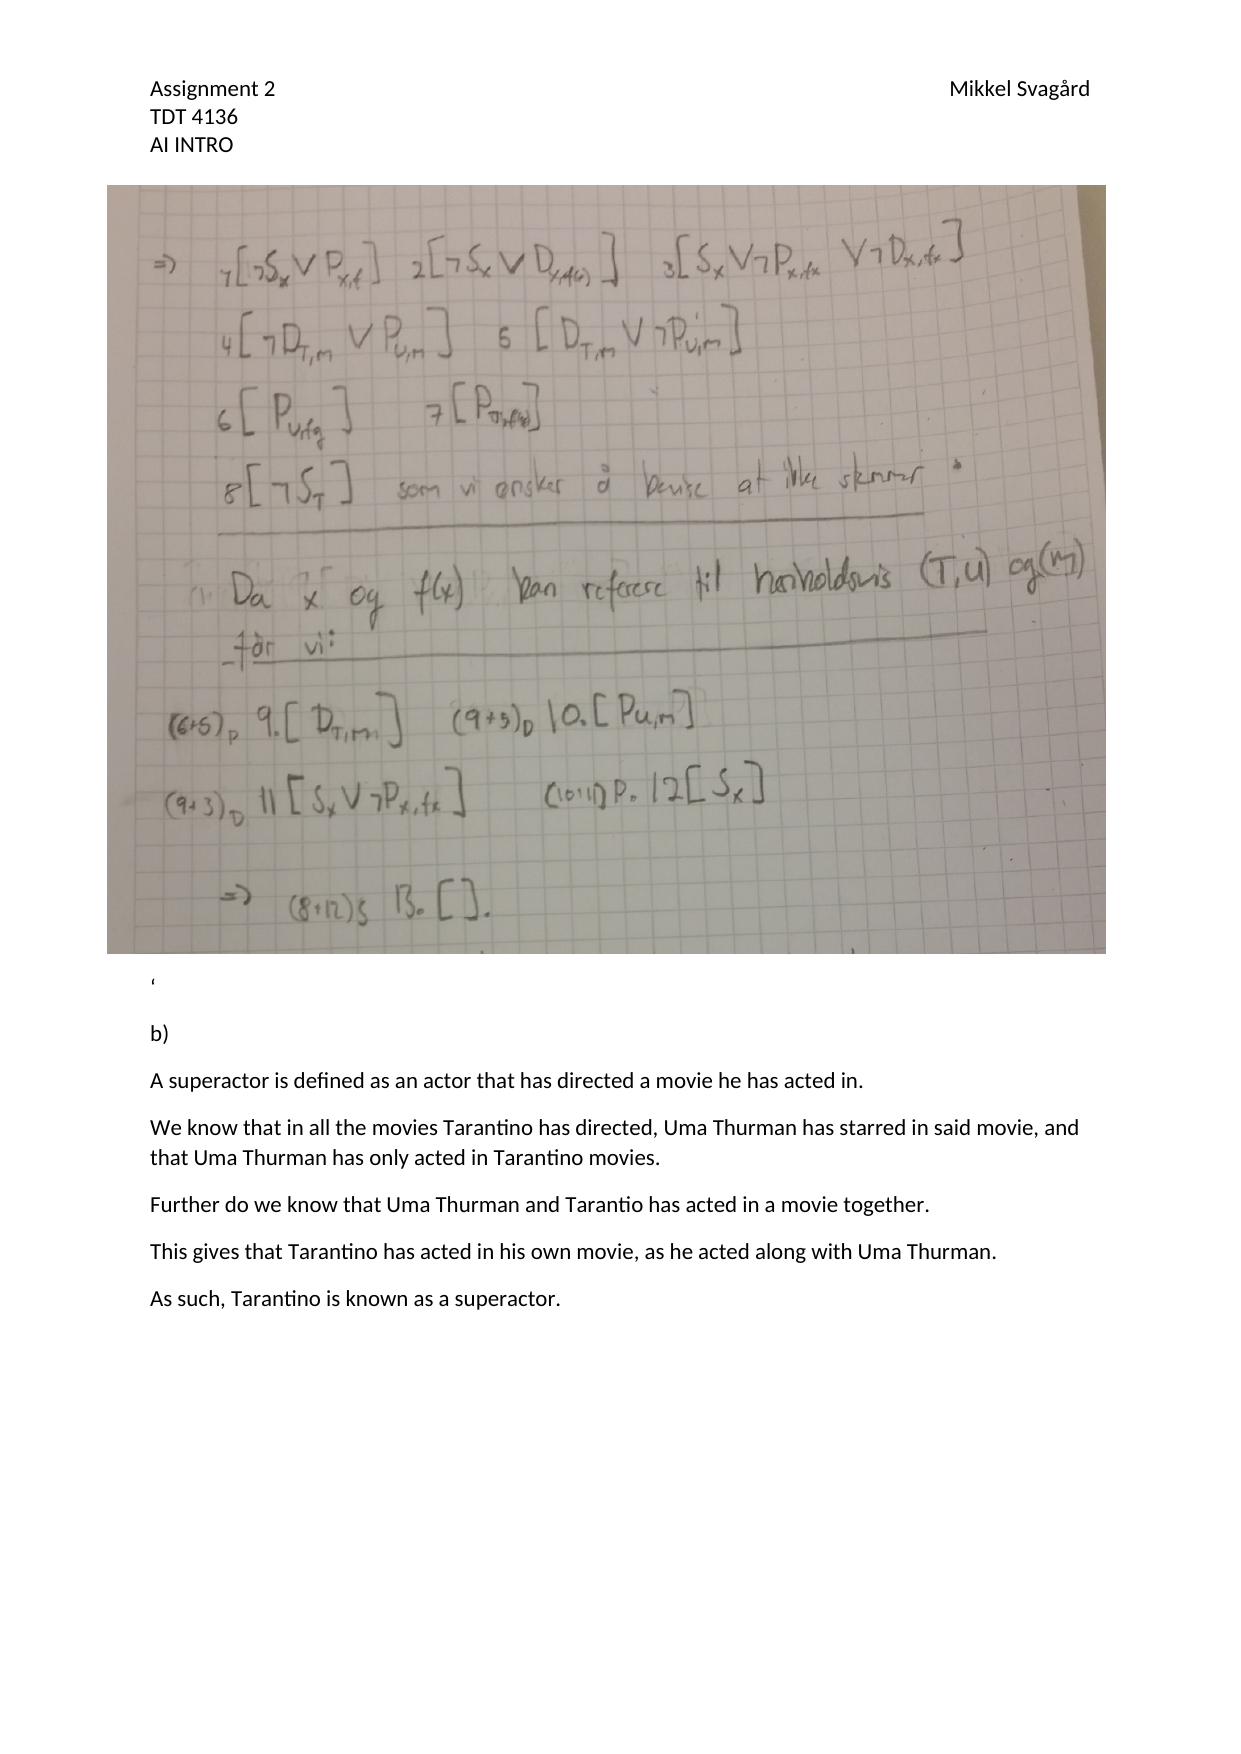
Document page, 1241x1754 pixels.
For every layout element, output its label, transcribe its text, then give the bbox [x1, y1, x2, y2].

text A superactor is defined as an actor that has directed a movie he has acted in. [150, 1066, 1090, 1094]
text As such, Tarantino is known as a superactor. [150, 1284, 1090, 1312]
text This gives that Tarantino has acted in his own movie, as he acted along with Uma Thurman. [150, 1237, 1090, 1265]
picture [108, 185, 1106, 954]
text b) [150, 1019, 1090, 1047]
text Further do we know that Uma Thurman and Tarantio has acted in a movie together. [150, 1190, 1090, 1218]
text We know that in all the movies Tarantino has directed, Uma Thurman has starred in said movie, and that Uma Thurman has only acted in Tarantino movies. [150, 1113, 1090, 1171]
text ‘ [150, 954, 1090, 1001]
